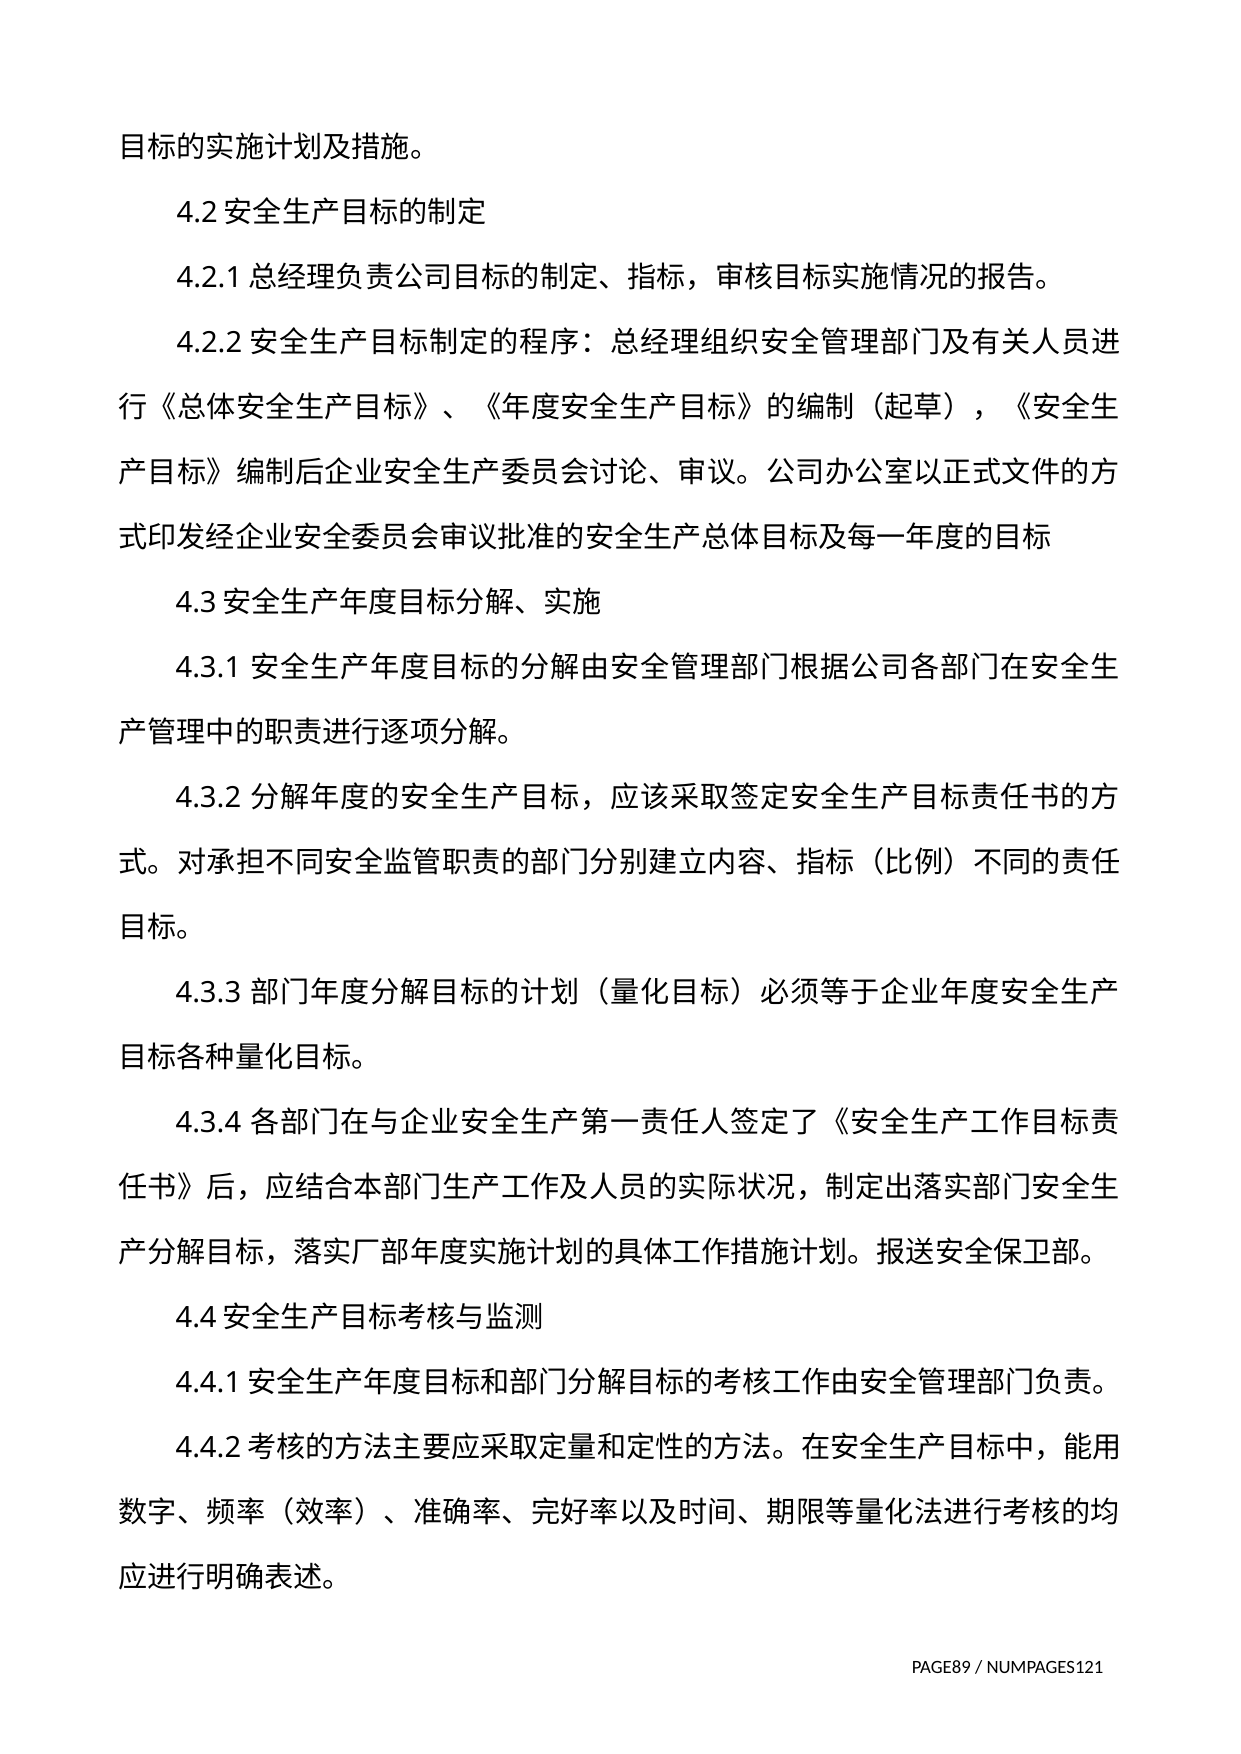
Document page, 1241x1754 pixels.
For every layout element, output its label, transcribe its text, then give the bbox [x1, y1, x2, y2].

text 4.2.2安全生产目标制定的程序：总经理组织安全管理部门及有关人员进行《总体安全生产目标》、《年度安全生产目标》的编制（起草），《安全生产目标》编制后企业安全生产委员会讨论、审议。公司办公室以正式文件的方式印发经企业安全委员会审议批准的安全生产总体目标及每一年度的目标 [118, 307, 1122, 567]
text 4.3.2 分解年度的安全生产目标，应该采取签定安全生产目标责任书的方式。对承担不同安全监管职责的部门分别建立内容、指标（比例）不同的责任目标。 [118, 762, 1122, 957]
text 4.4.1安全生产年度目标和部门分解目标的考核工作由安全管理部门负责。 [118, 1347, 1122, 1412]
text 4.4安全生产目标考核与监测 [118, 1282, 1122, 1347]
text 4.3.1 安全生产年度目标的分解由安全管理部门根据公司各部门在安全生产管理中的职责进行逐项分解。 [118, 632, 1122, 762]
text 4.2.1总经理负责公司目标的制定、指标，审核目标实施情况的报告。 [118, 242, 1122, 307]
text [118, 112, 1122, 177]
text 4.4.2考核的方法主要应采取定量和定性的方法。在安全生产目标中，能用数字、频率（效率）、准确率、完好率以及时间、期限等量化法进行考核的均应进行明确表述。 [118, 1412, 1122, 1607]
text 4.3.3 部门年度分解目标的计划（量化目标）必须等于企业年度安全生产目标各种量化目标。 [118, 957, 1122, 1087]
text 4.3.4 各部门在与企业安全生产第一责任人签定了《安全生产工作目标责任书》后，应结合本部门生产工作及人员的实际状况，制定出落实部门安全生产分解目标，落实厂部年度实施计划的具体工作措施计划。报送安全保卫部。 [118, 1087, 1122, 1282]
text 4.3安全生产年度目标分解、实施 [118, 567, 1122, 632]
text 4.2安全生产目标的制定 [118, 177, 1122, 242]
